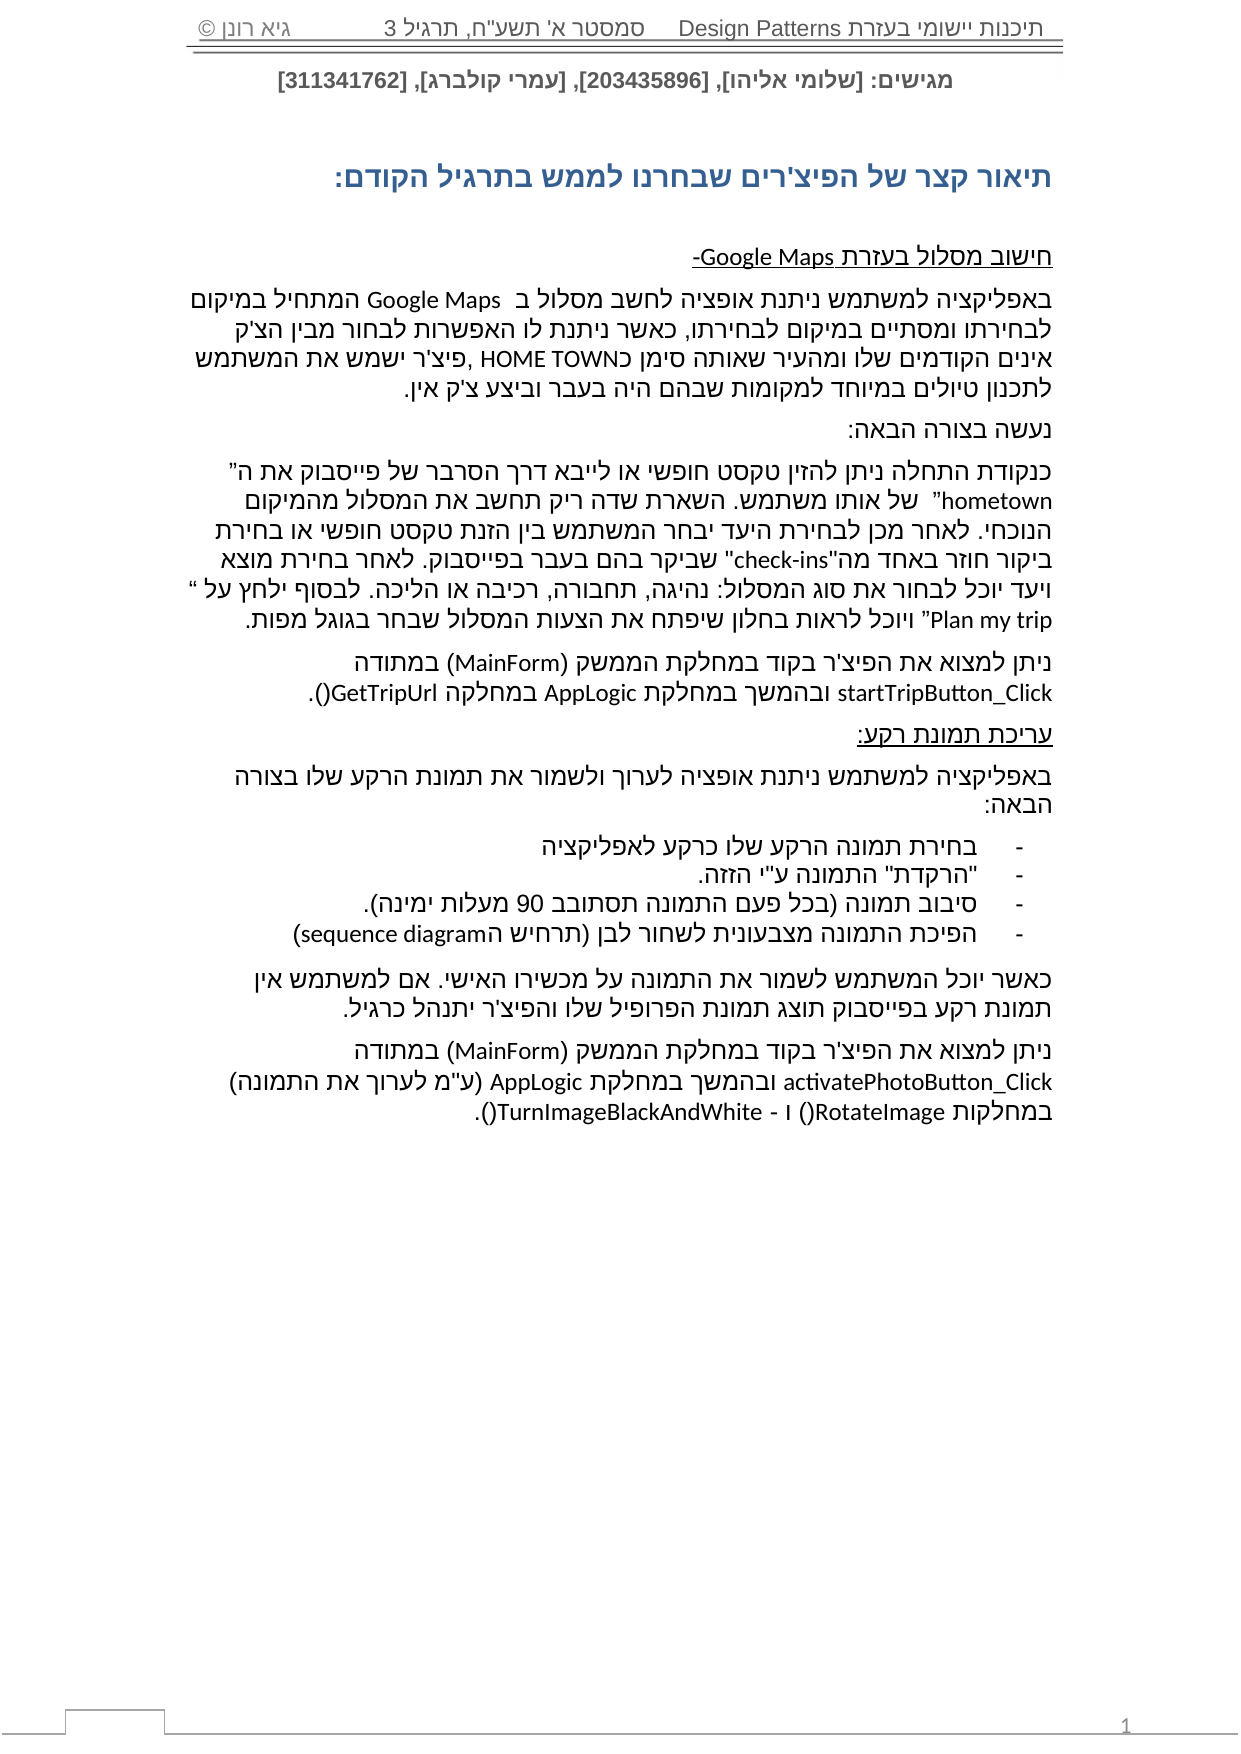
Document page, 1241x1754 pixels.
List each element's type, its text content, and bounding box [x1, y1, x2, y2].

text כאשר יוכל המשתמש לשמור את התמונה על מכשירו האישי. אם למשתמש אין תמונת רקע בפייסבוק תוצג תמונת הפרופיל שלו והפיצ'ר יתנהל כרגיל. [187, 965, 1053, 1023]
text ניתן למצוא את הפיצ'ר בקוד במחלקת הממשק (MainForm) במתודה activatePhotoButton_Click ובהמשך במחלקת AppLogic (ע"מ לערוך את התמונה) במחלקות RotateImage() ו - TurnImageBlackAndWhite(). [187, 1035, 1053, 1127]
list "הרקדת" התמונה ע"י הזזה. [187, 861, 1015, 889]
text באפליקציה למשתמש ניתנת אופציה לערוך ולשמור את תמונת הרקע שלו בצורה הבאה: [187, 762, 1053, 819]
subtitle תיאור קצר של הפיצ'רים שבחרנו לממש בתרגיל הקודם: [187, 160, 1053, 193]
text באפליקציה למשתמש ניתנת אופציה לחשב מסלול ב Google Maps המתחיל במיקום לבחירתו ומסתיים במיקום לבחירתו, כאשר ניתנת לו האפשרות לבחור מבין הצ'ק אינים הקודמים שלו ומהעיר שאותה סימן כHOME TOWN ,פיצ'ר ישמש את המשתמש לתכנון טיולים במיוחד למקומות שבהם היה בעבר וביצע צ'ק אין. [187, 284, 1053, 403]
list בחירת תמונה הרקע שלו כרקע לאפליקציה [187, 832, 1015, 861]
text ניתן למצוא את הפיצ'ר בקוד במחלקת הממשק (MainForm) במתודה startTripButton_Click ובהמשך במחלקת AppLogic במחלקה GetTripUrl(). [187, 647, 1053, 708]
text חישוב מסלול בעזרת Google Maps- [187, 241, 1053, 272]
picture [186, 0, 1064, 104]
list סיבוב תמונה (בכל פעם התמונה תסתובב 90 מעלות ימינה). [187, 889, 1015, 918]
text עריכת תמונת רקע: [187, 721, 1053, 749]
text נעשה בצורה הבאה: [187, 415, 1053, 444]
text כנקודת התחלה ניתן להזין טקסט חופשי או לייבא דרך הסרבר של פייסבוק את ה”hometown” של אותו משתמש. השארת שדה ריק תחשב את המסלול מהמיקום הנוכחי. לאחר מכן לבחירת היעד יבחר המשתמש בין הזנת טקסט חופשי או בחירת ביקור חוזר באחד מה"check-ins" שביקר בהם בעבר בפייסבוק. לאחר בחירת מוצא ויעד יוכל לבחור את סוג המסלול: נהיגה, תחבורה, רכיבה או הליכה. לבסוף ילחץ על “Plan my trip” ויוכל לראות בחלון שיפתח את הצעות המסלול שבחר בגוגל מפות. [187, 457, 1053, 634]
list הפיכת התמונה מצבעונית לשחור לבן (תרחיש הsequence diagram) [187, 918, 1015, 948]
